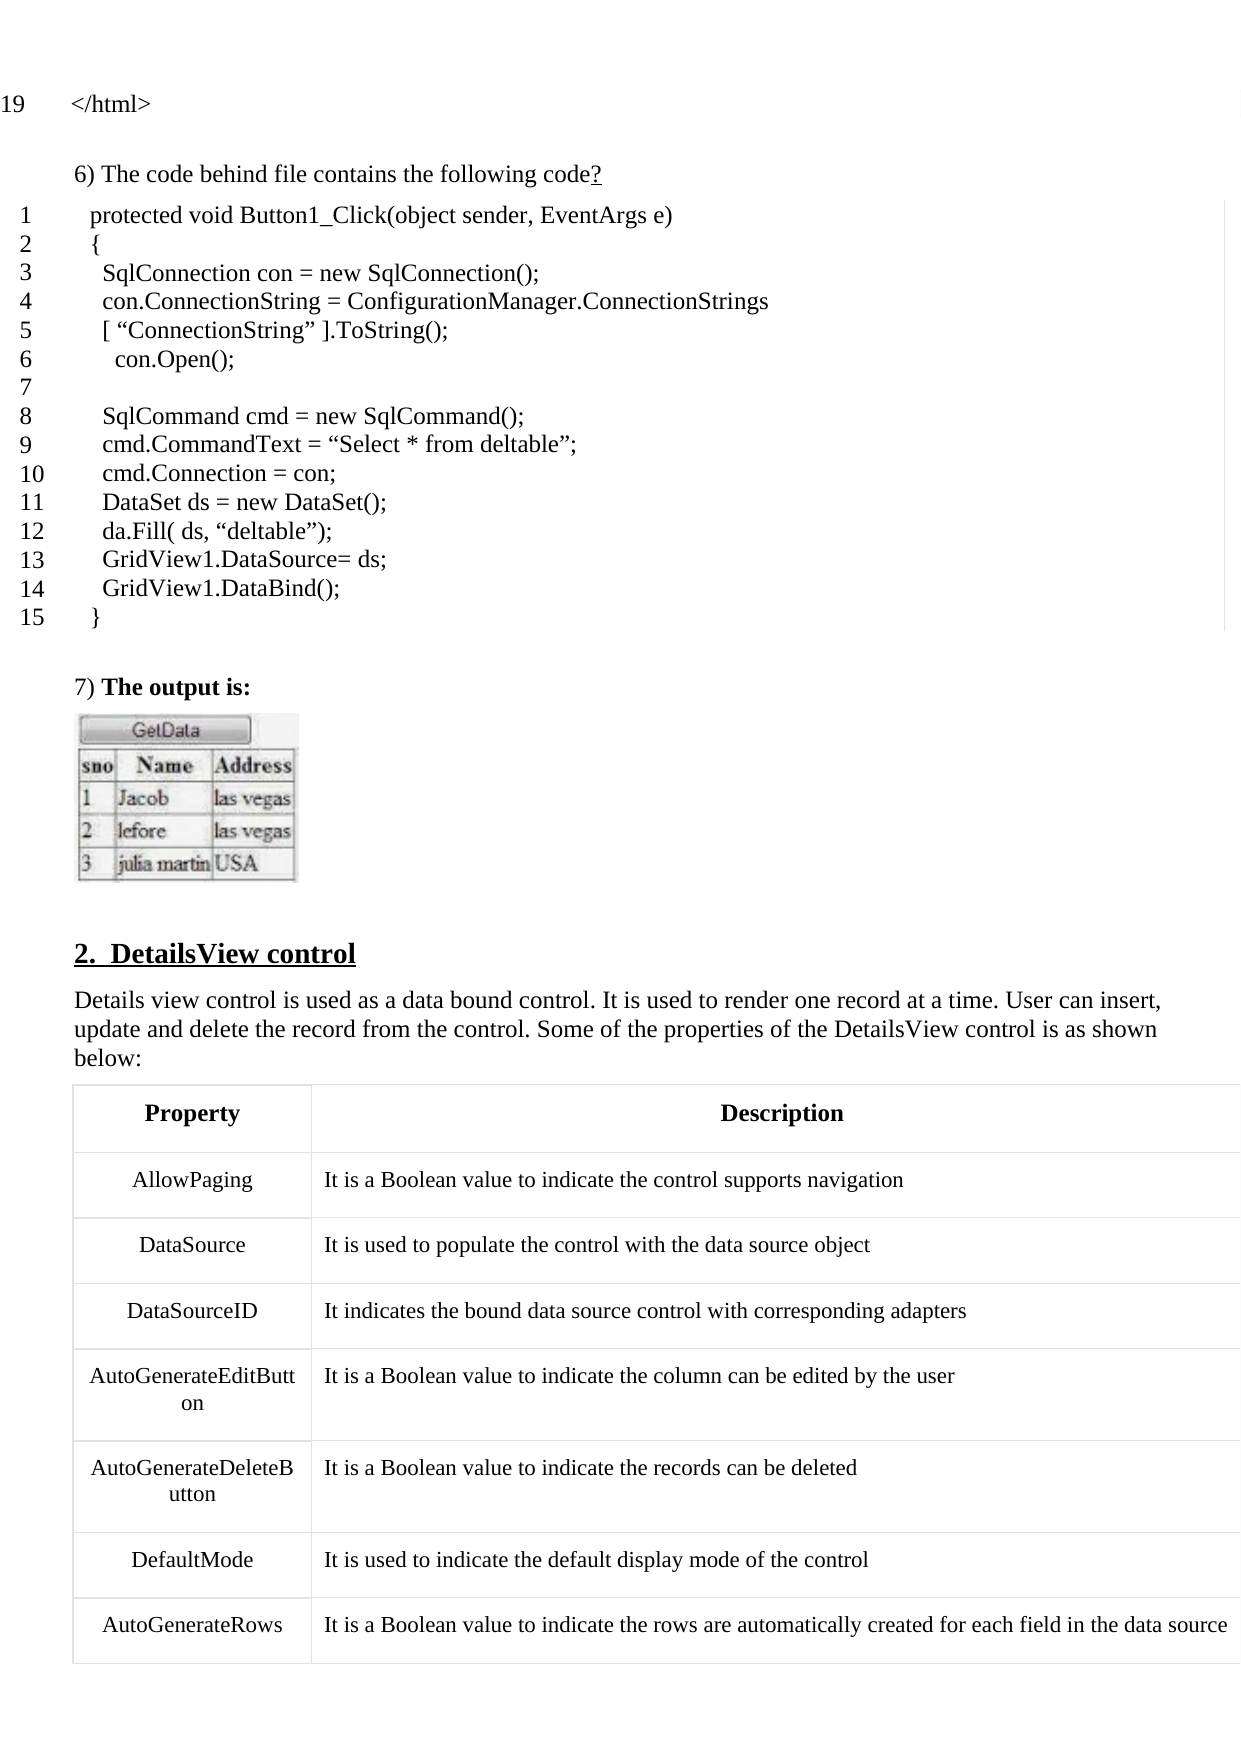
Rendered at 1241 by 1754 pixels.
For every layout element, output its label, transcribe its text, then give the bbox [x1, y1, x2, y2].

table_cell DefaultMode [74, 1533, 311, 1597]
table_cell It is a Boolean value to indicate the rows are automatically created for each field in the data source [312, 1598, 1240, 1662]
text 6) The code behind file contains the following code? [74, 159, 1181, 187]
table_cell AutoGenerateDeleteButton [74, 1442, 311, 1532]
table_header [0, 89, 70, 117]
table_cell AutoGenerateRows [74, 1599, 311, 1662]
table_header Description [312, 1085, 1240, 1152]
table_cell It is a Boolean value to indicate the control supports navigation [312, 1153, 1240, 1217]
table_cell AutoGenerateEditButton [74, 1350, 311, 1440]
table_cell It is a Boolean value to indicate the records can be deleted [312, 1441, 1240, 1532]
text 2. DetailsView control [74, 936, 1181, 970]
table_cell DataSourceID [74, 1284, 311, 1348]
table_header 1 2 3 4 5 6 7 8 9 10 11 12 13 14 15 [19, 200, 89, 631]
text Details view control is used as a data bound control. It is used to render one record at a time. User can insert, update and delete the record from the control. Some of the properties of the DetailsView control is as shown below: [74, 985, 1181, 1072]
table_header Property [74, 1086, 311, 1152]
table_cell It indicates the bound data source control with corresponding adapters [312, 1284, 1240, 1348]
table_cell DataSource [74, 1219, 311, 1283]
picture [73, 713, 299, 883]
table_cell It is used to indicate the default display mode of the control [312, 1533, 1240, 1597]
table_cell It is used to populate the control with the data source object [312, 1218, 1240, 1283]
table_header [70, 89, 1240, 117]
table_cell It is a Boolean value to indicate the column can be edited by the user [312, 1349, 1240, 1440]
table_header protected void Button1_Click(object sender, EventArgs e) { SqlConnection con = new SqlConnection(); con.ConnectionString = ConfigurationManager.ConnectionStrings [ “ConnectionString” ].ToString(); con.Open(); SqlCommand cmd = new SqlCommand(); cmd.CommandText = “Select * from deltable”; cmd.Connection = con; DataSet ds = new DataSet(); da.Fill( ds, “deltable”); GridView1.DataSource= ds; GridView1.DataBind(); } [90, 200, 1224, 631]
text 7) The output is: [74, 672, 1181, 701]
table_cell AllowPaging [74, 1153, 311, 1217]
